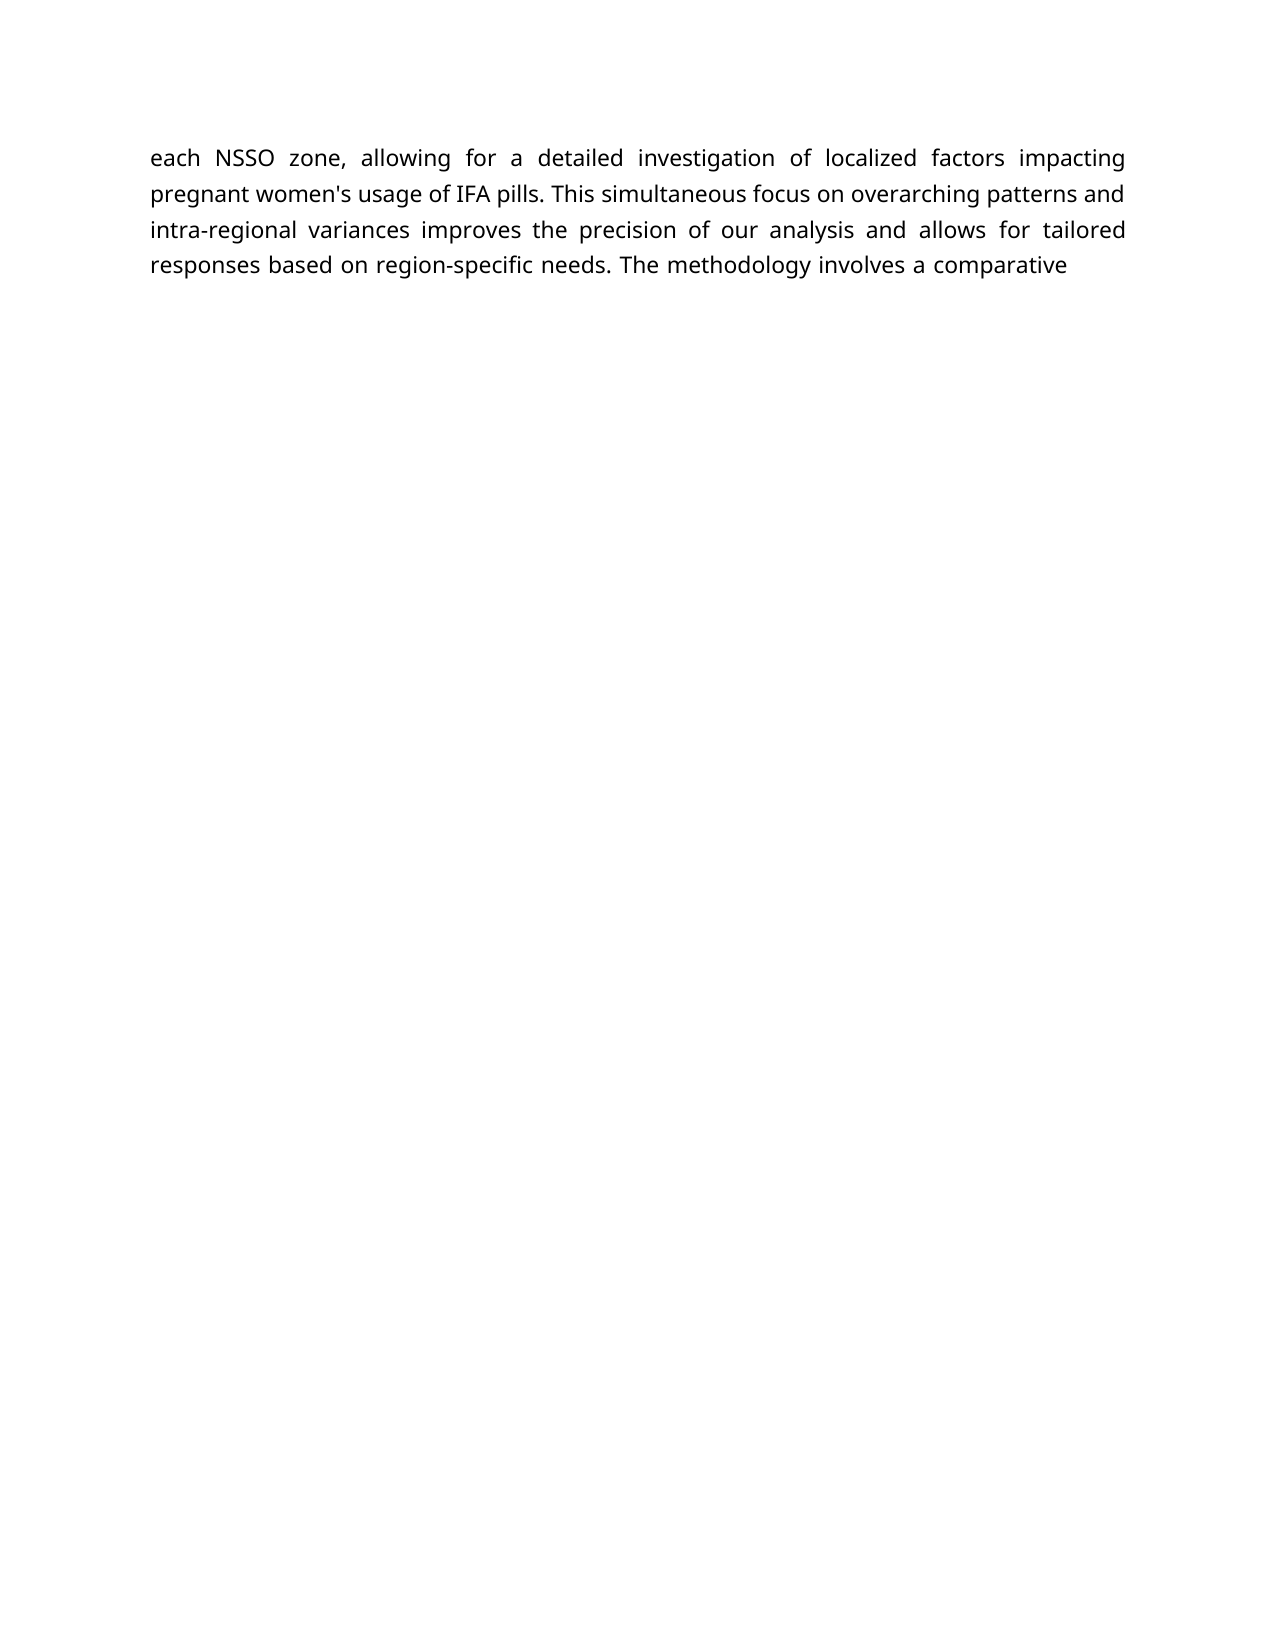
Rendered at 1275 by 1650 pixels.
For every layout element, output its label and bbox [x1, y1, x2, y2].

text [150, 142, 1126, 281]
